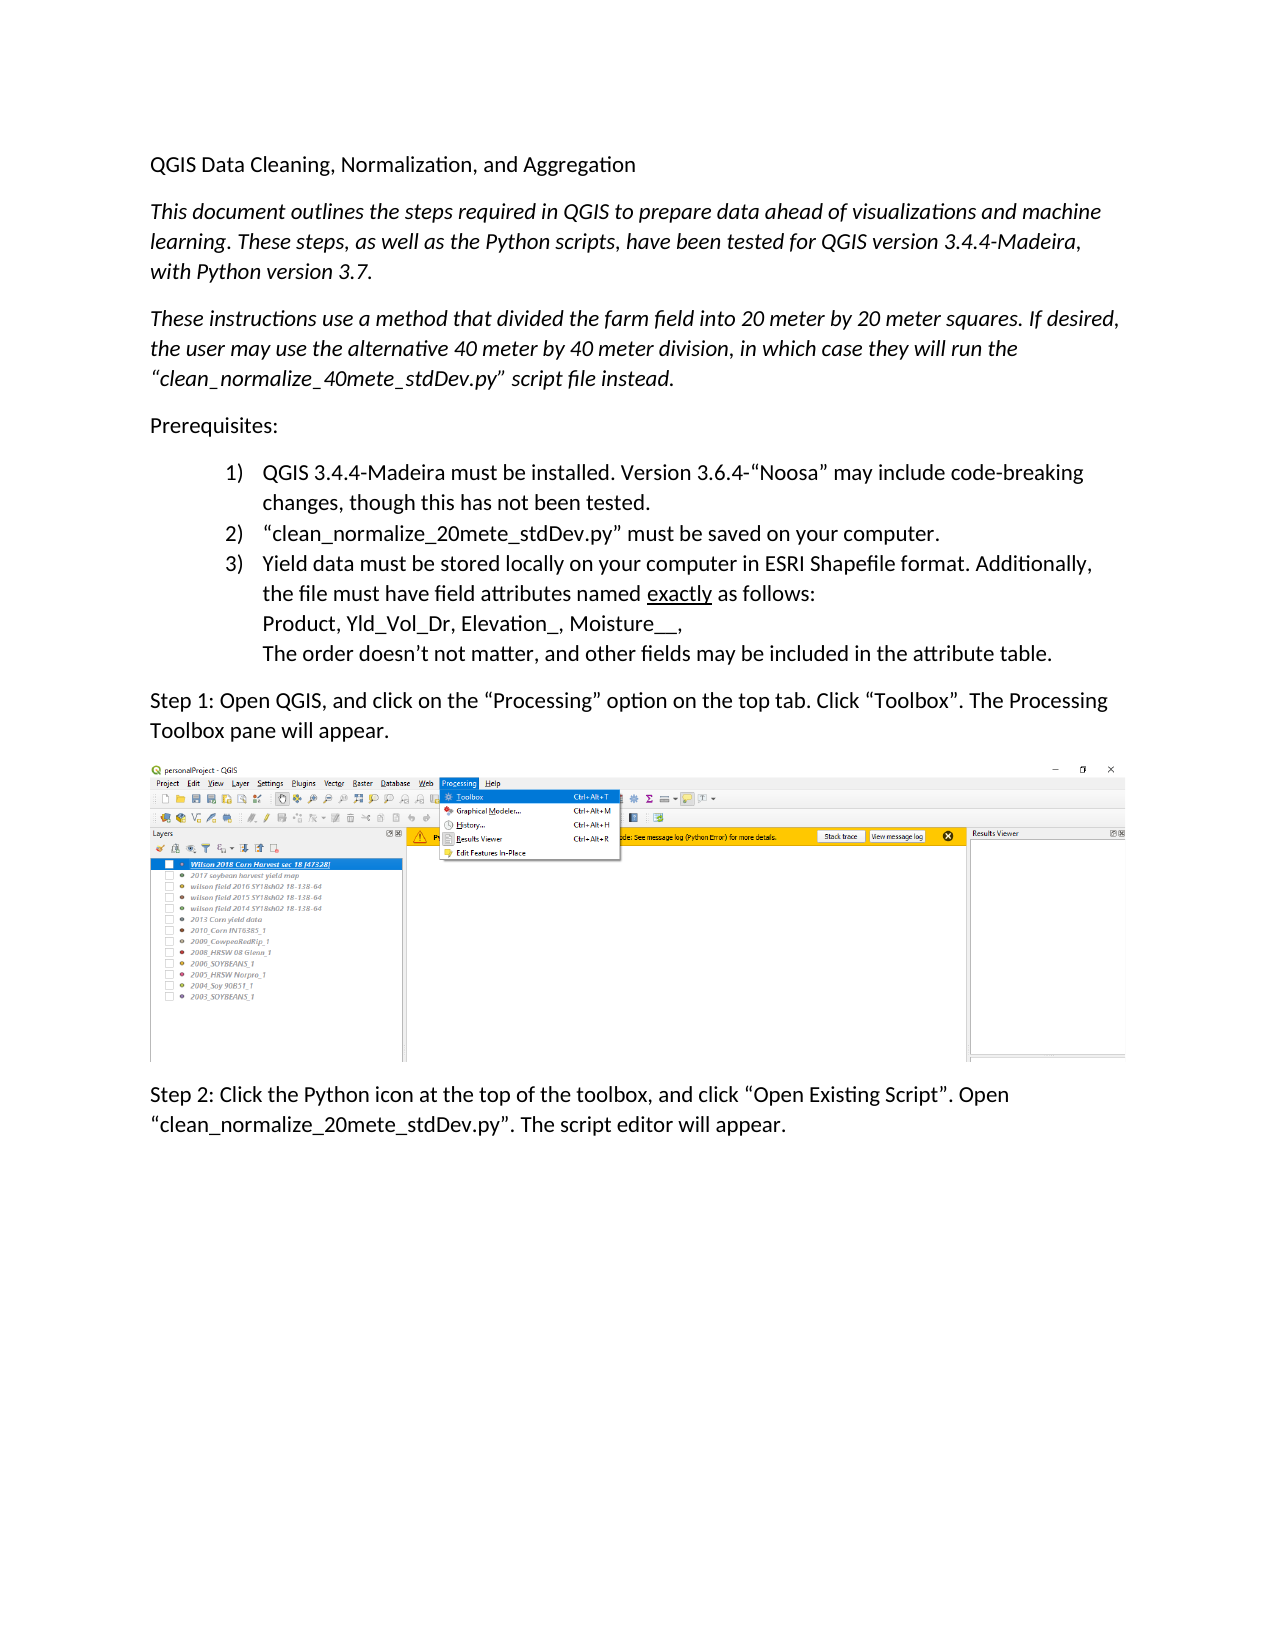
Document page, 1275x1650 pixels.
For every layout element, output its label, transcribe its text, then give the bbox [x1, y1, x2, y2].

text Prerequisites: [150, 411, 1125, 439]
list Yield data must be stored locally on your computer in ESRI Shapefile format. Additionally, the file must have field attributes named exactly as follows: [225, 549, 1125, 607]
list “clean_normalize_20mete_stdDev.py” must be saved on your computer. [225, 519, 1125, 547]
list Product, Yld_Vol_Dr, Elevation_, Moisture__, [262, 609, 1125, 637]
text Step 2: Click the Python icon at the top of the toolbox, and click “Open Existing Script”. Open “clean_normalize_20mete_stdDev.py”. The script editor will appear. [150, 1080, 1125, 1139]
text Step 1: Open QGIS, and click on the “Processing” option on the top tab. Click “Toolbox”. The Processing Toolbox pane will appear. [150, 686, 1125, 745]
text This document outlines the steps required in QGIS to prepare data ahead of visualizations and machine learning. These steps, as well as the Python scripts, have been tested for QGIS version 3.4.4-Madeira, with Python version 3.7. [150, 197, 1125, 285]
list The order doesn’t not matter, and other fields may be included in the attribute table. [262, 639, 1125, 668]
picture [150, 763, 1125, 1062]
list QGIS 3.4.4-Madeira must be installed. Version 3.6.4-“Noosa” may include code-breaking changes, though this has not been tested. [225, 458, 1125, 517]
text QGIS Data Cleaning, Normalization, and Aggregation [150, 150, 1125, 178]
text These instructions use a method that divided the farm field into 20 meter by 20 meter squares. If desired, the user may use the alternative 40 meter by 40 meter division, in which case they will run the “clean_normalize_40mete_stdDev.py” script file instead. [150, 304, 1125, 393]
